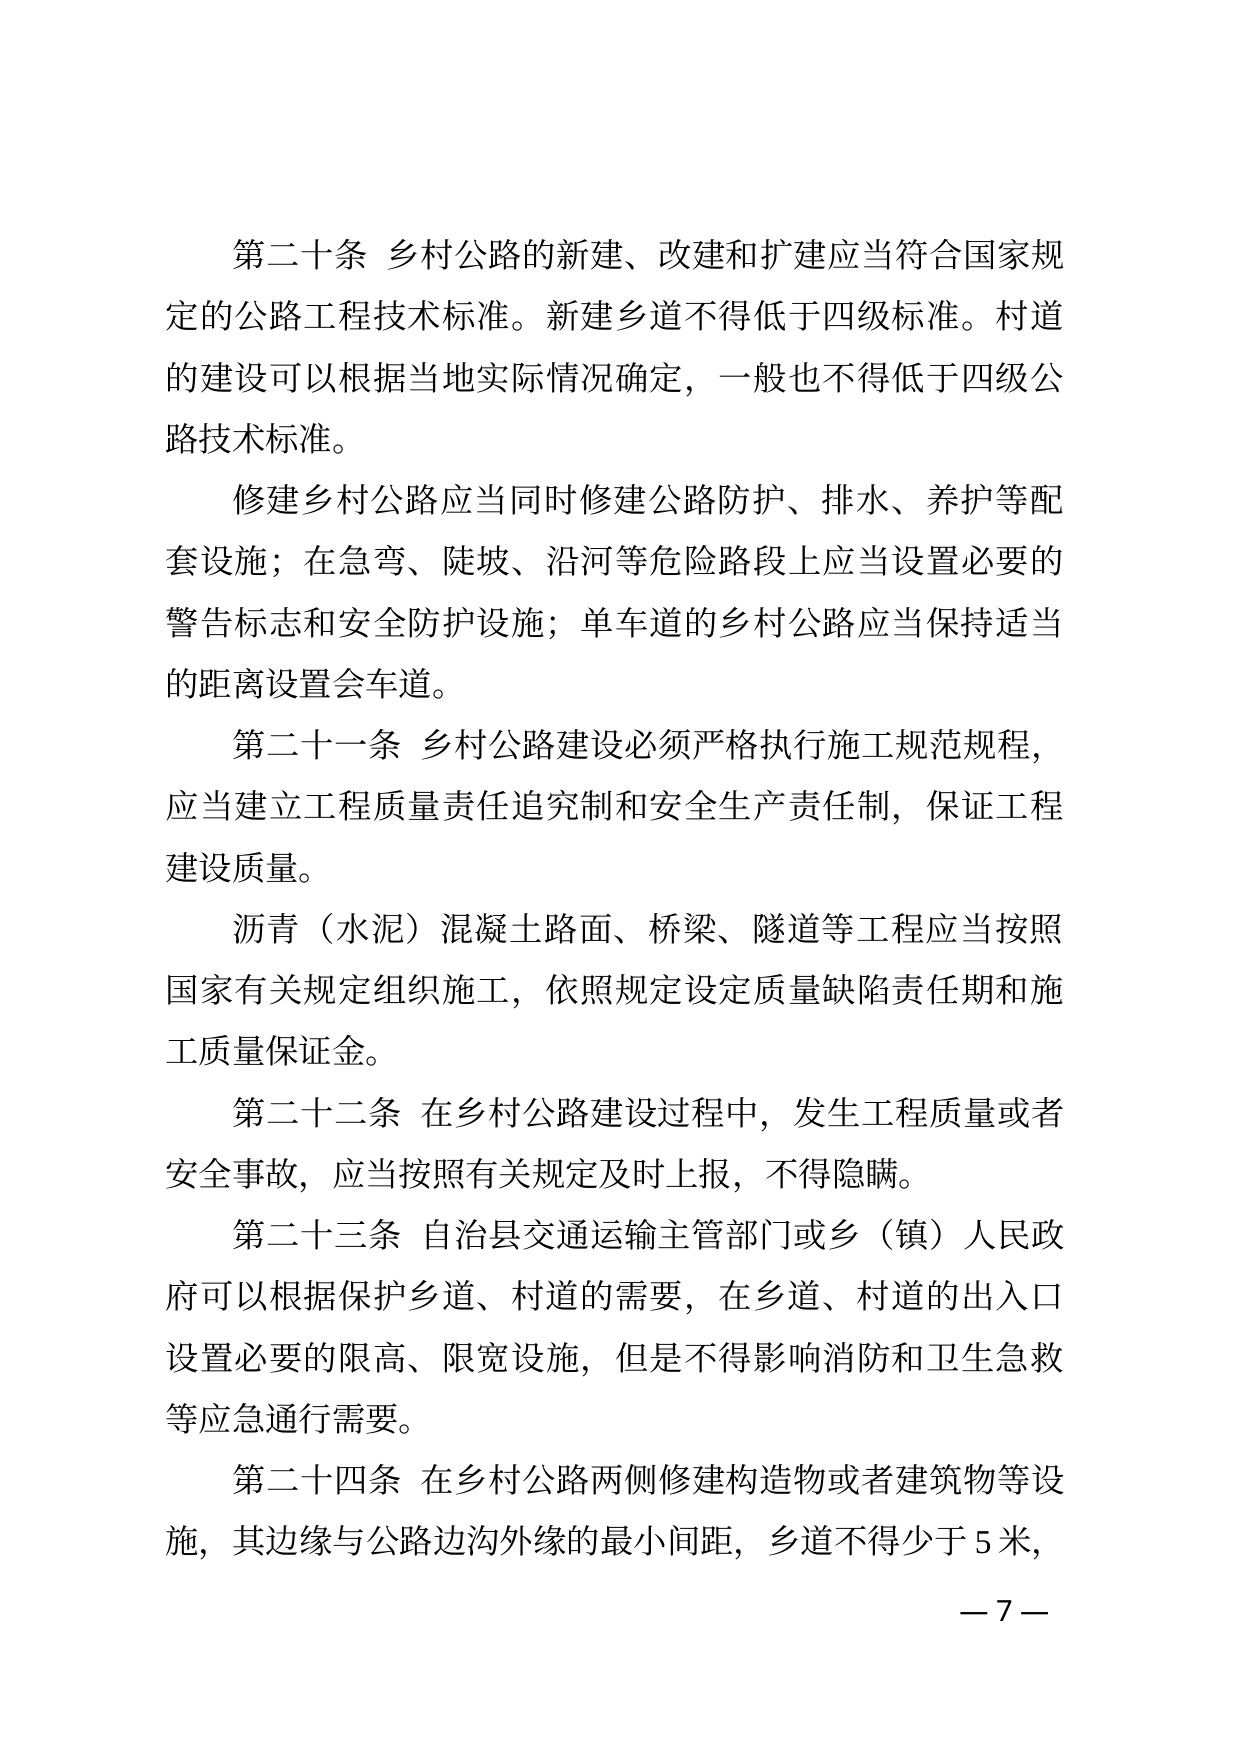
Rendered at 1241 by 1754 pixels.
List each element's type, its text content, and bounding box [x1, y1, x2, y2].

text 第二十一条 乡村公路建设必须严格执行施工规范规程，应当建立工程质量责任追究制和安全生产责任制，保证工程建设质量。 [165, 708, 1065, 892]
text 第二十条 乡村公路的新建、改建和扩建应当符合国家规定的公路工程技术标准。新建乡道不得低于四级标准。村道的建设可以根据当地实际情况确定，一般也不得低于四级公路技术标准。 [165, 218, 1065, 463]
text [165, 1443, 1065, 1566]
text 修建乡村公路应当同时修建公路防护、排水、养护等配套设施；在急弯、陡坡、沿河等危险路段上应当设置必要的警告标志和安全防护设施；单车道的乡村公路应当保持适当的距离设置会车道。 [165, 463, 1065, 708]
text 第二十三条 自治县交通运输主管部门或乡（镇）人民政府可以根据保护乡道、村道的需要，在乡道、村道的出入口设置必要的限高、限宽设施，但是不得影响消防和卫生急救等应急通行需要。 [165, 1198, 1065, 1443]
text 第二十二条 在乡村公路建设过程中，发生工程质量或者安全事故，应当按照有关规定及时上报，不得隐瞒。 [165, 1076, 1065, 1198]
text 沥青（水泥）混凝土路面、桥梁、隧道等工程应当按照国家有关规定组织施工，依照规定设定质量缺陷责任期和施工质量保证金。 [165, 892, 1065, 1076]
